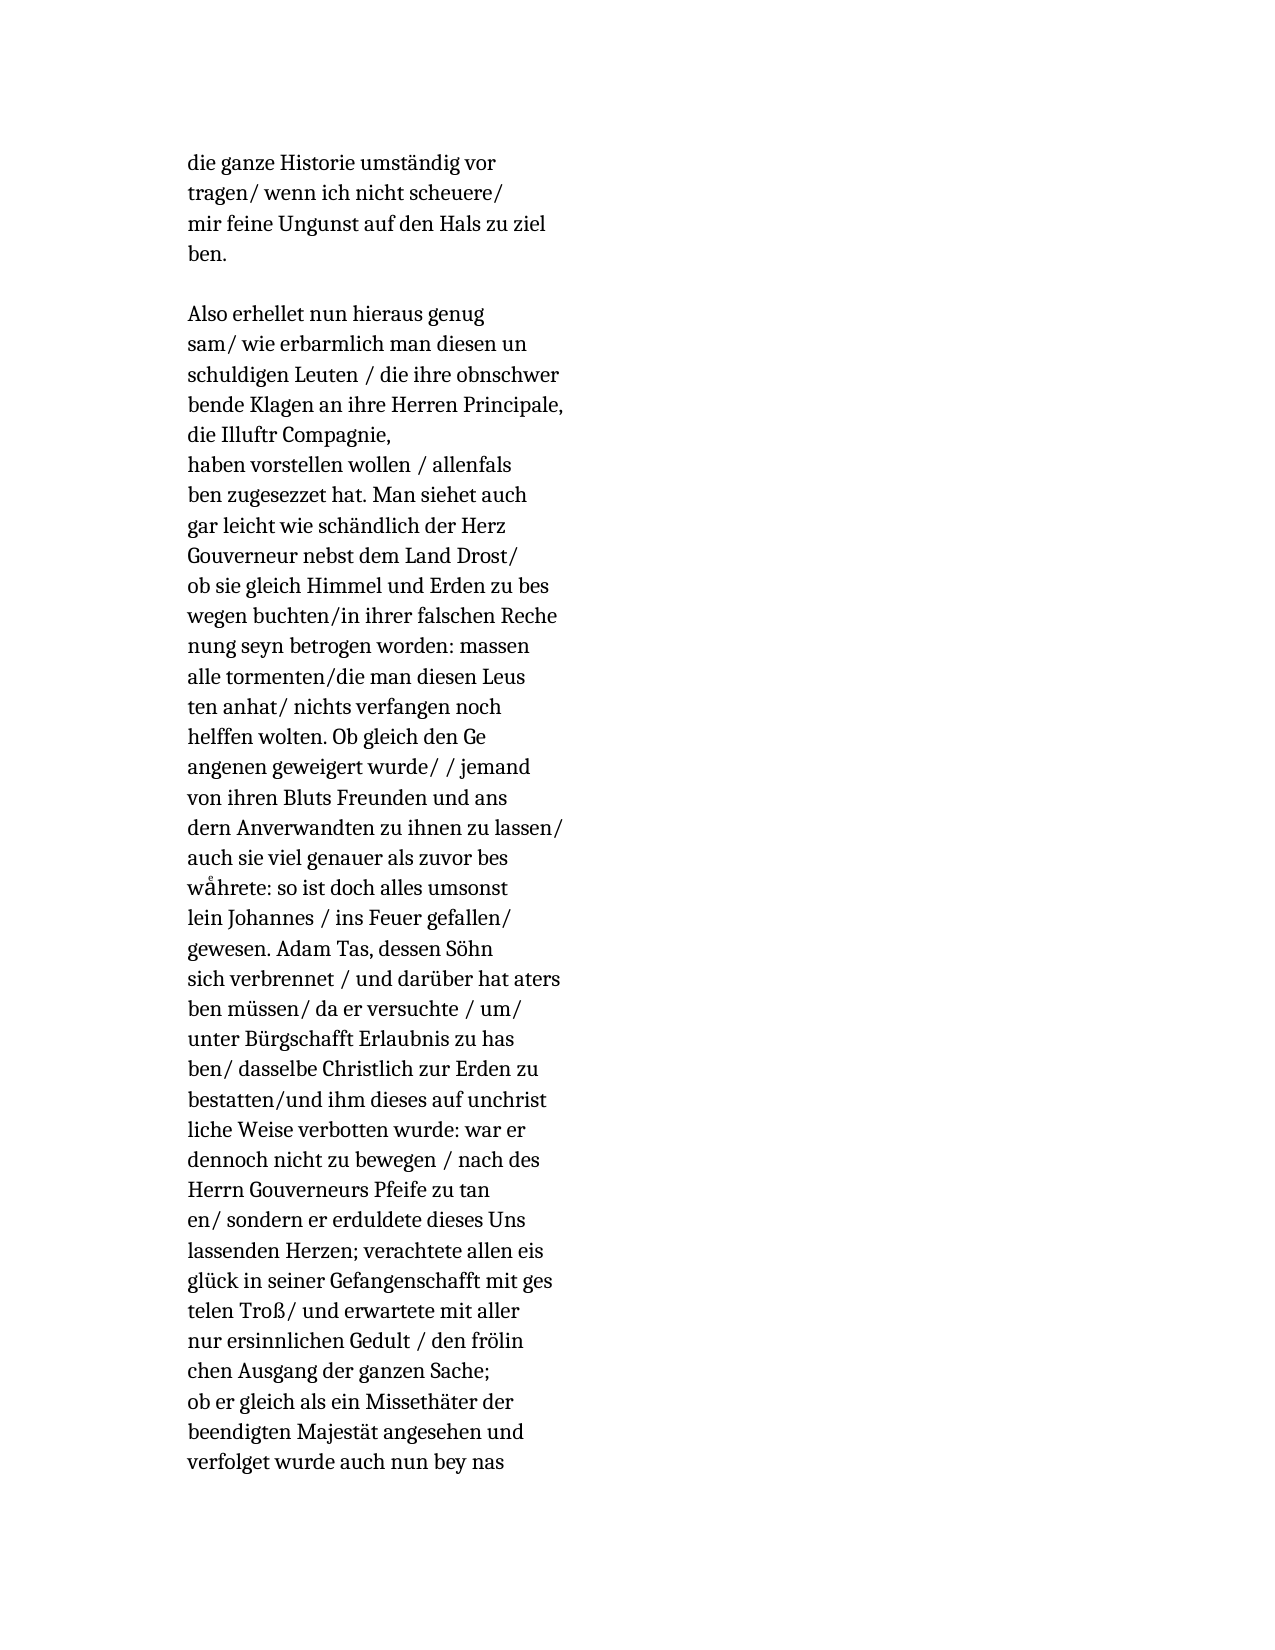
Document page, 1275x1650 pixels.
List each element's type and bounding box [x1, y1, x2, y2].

text [187, 150, 1087, 1475]
